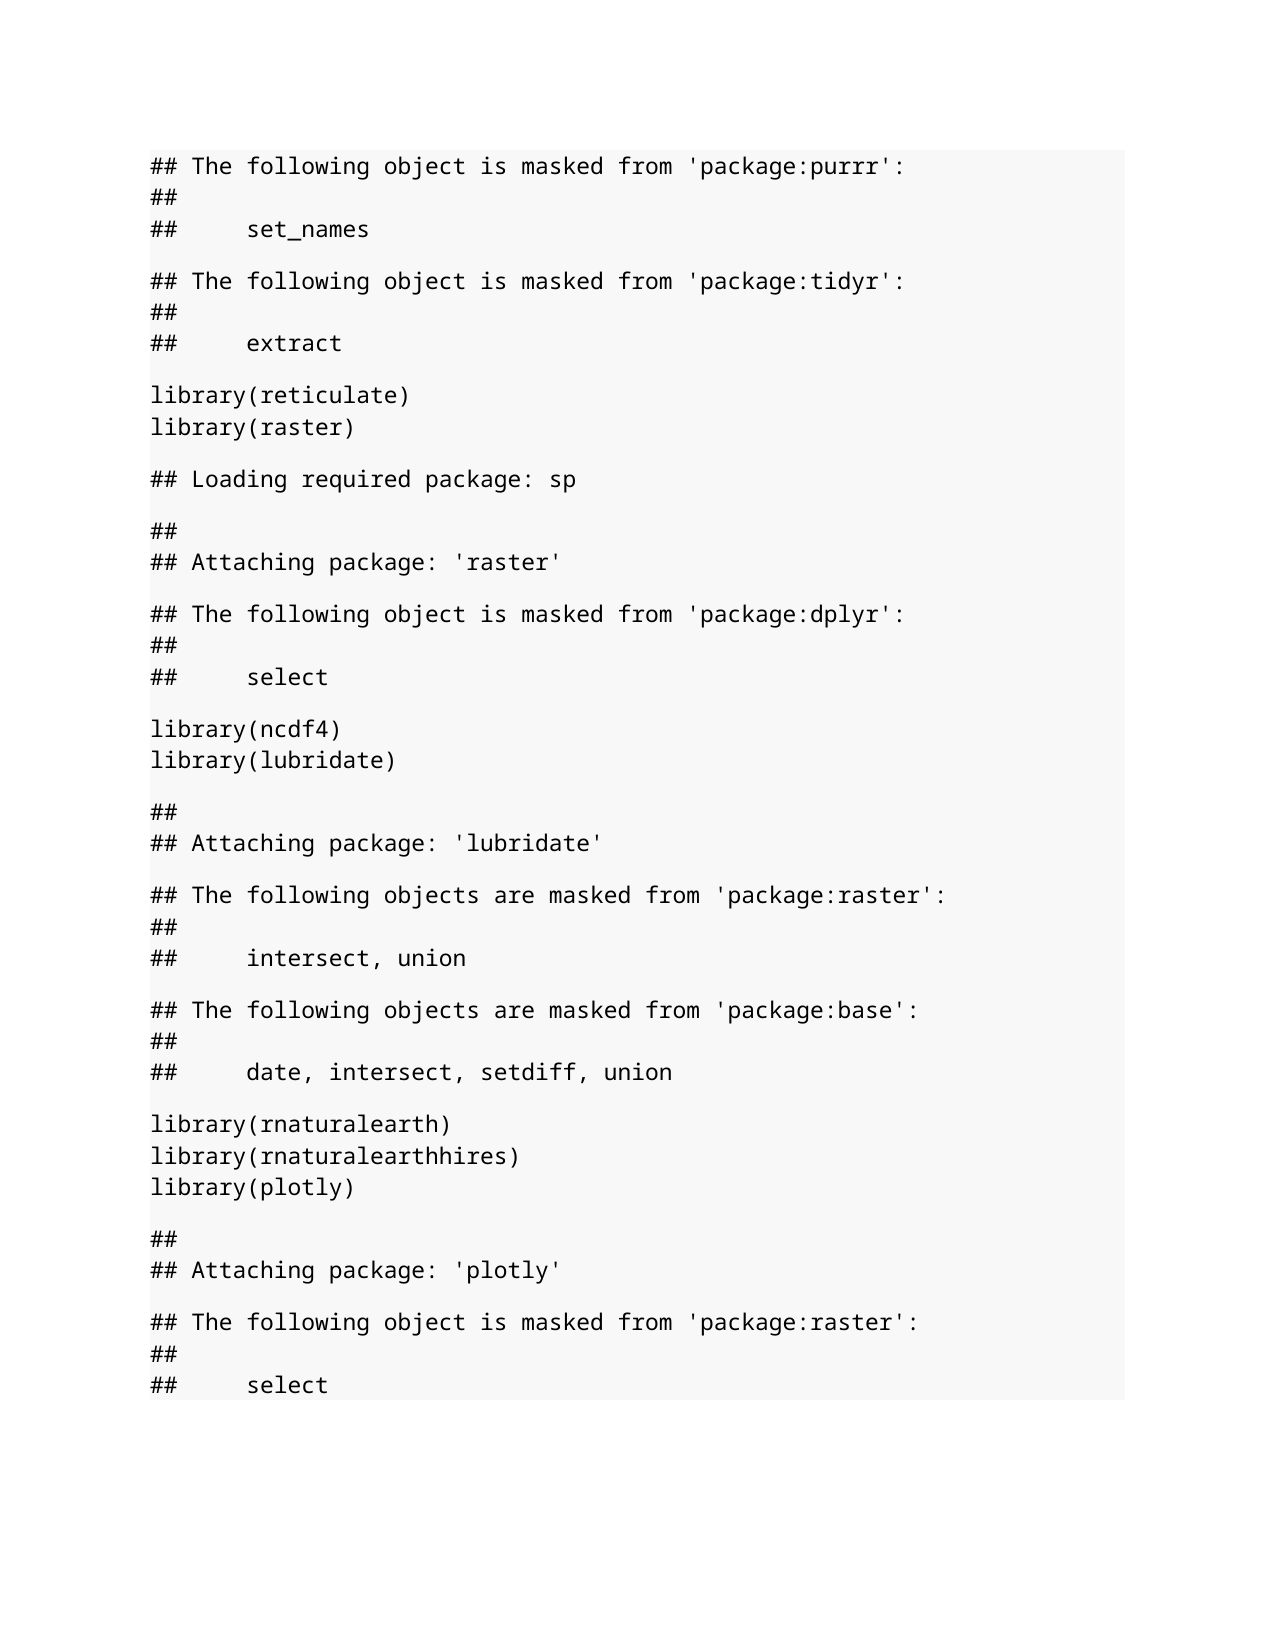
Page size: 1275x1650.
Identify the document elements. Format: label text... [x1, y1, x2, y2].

text ## Loading required package: sp [150, 462, 1125, 494]
text ## The following objects are masked from 'package:raster': ## ## intersect, union [150, 879, 1125, 973]
text ## The following object is masked from 'package:purrr': ## ## set_names [150, 150, 1125, 244]
text library(rnaturalearth) library(rnaturalearthhires) library(plotly) [150, 1108, 1125, 1202]
text ## ## Attaching package: 'plotly' [150, 1223, 1125, 1285]
text ## ## Attaching package: 'raster' [150, 514, 1125, 577]
text ## The following object is masked from 'package:tidyr': ## ## extract [150, 264, 1125, 358]
text ## ## Attaching package: 'lubridate' [150, 796, 1125, 858]
text library(reticulate) library(raster) [356, 379, 1125, 442]
text ## The following objects are masked from 'package:base': ## ## date, intersect, setdiff, union [150, 994, 1125, 1087]
text ## The following object is masked from 'package:dplyr': ## ## select [150, 598, 1125, 692]
text library(ncdf4) library(lubridate) [150, 712, 1125, 775]
text ## The following object is masked from 'package:raster': ## ## select [150, 1306, 1125, 1400]
